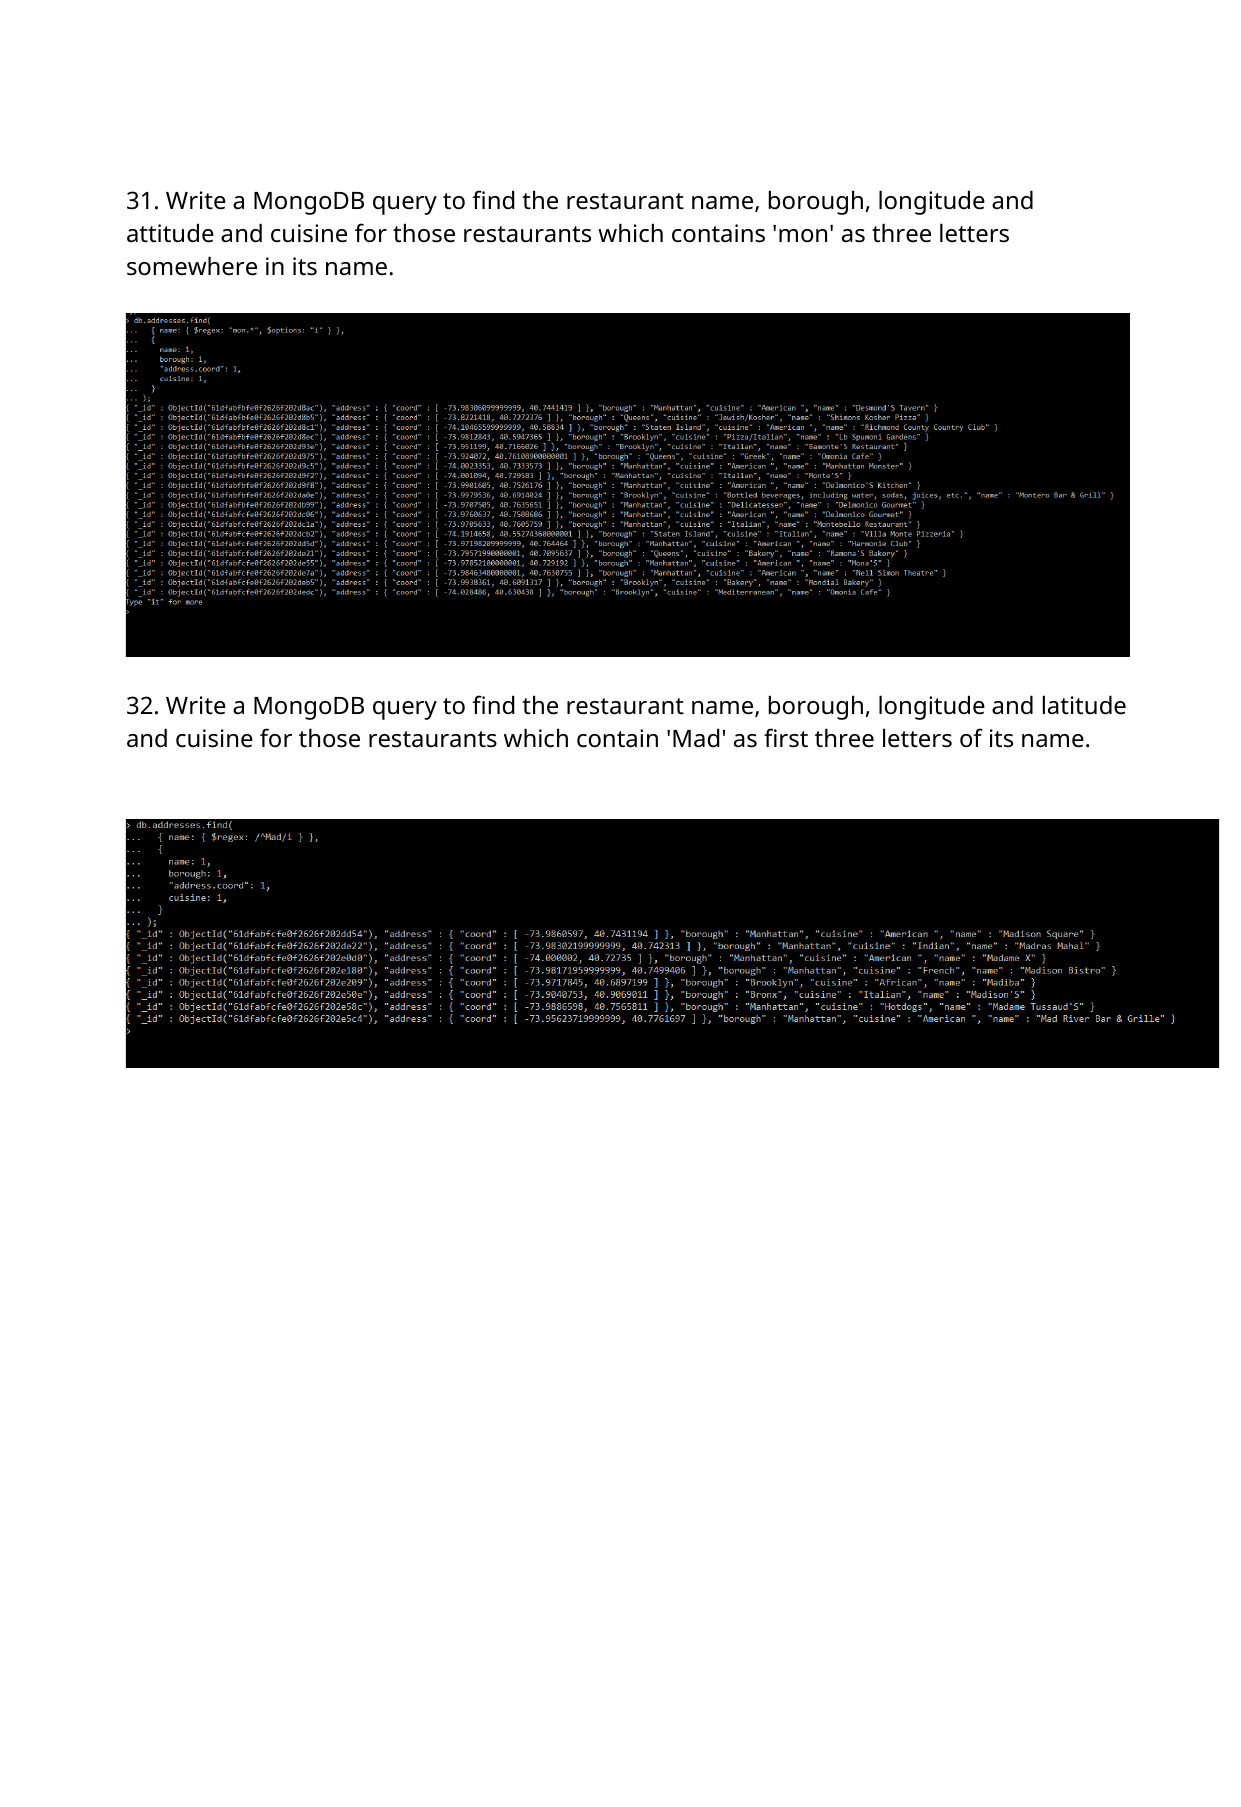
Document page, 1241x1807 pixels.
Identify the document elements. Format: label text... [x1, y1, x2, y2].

text 31. Write a MongoDB query to find the restaurant name, borough, longitude and attitude and cuisine for those restaurants which contains 'mon' as three letters somewhere in its name. [126, 184, 1130, 282]
text 32. Write a MongoDB query to find the restaurant name, borough, longitude and latitude and cuisine for those restaurants which contain 'Mad' as first three letters of its name. [126, 689, 1130, 754]
picture [125, 313, 1130, 657]
picture [125, 819, 1220, 1068]
